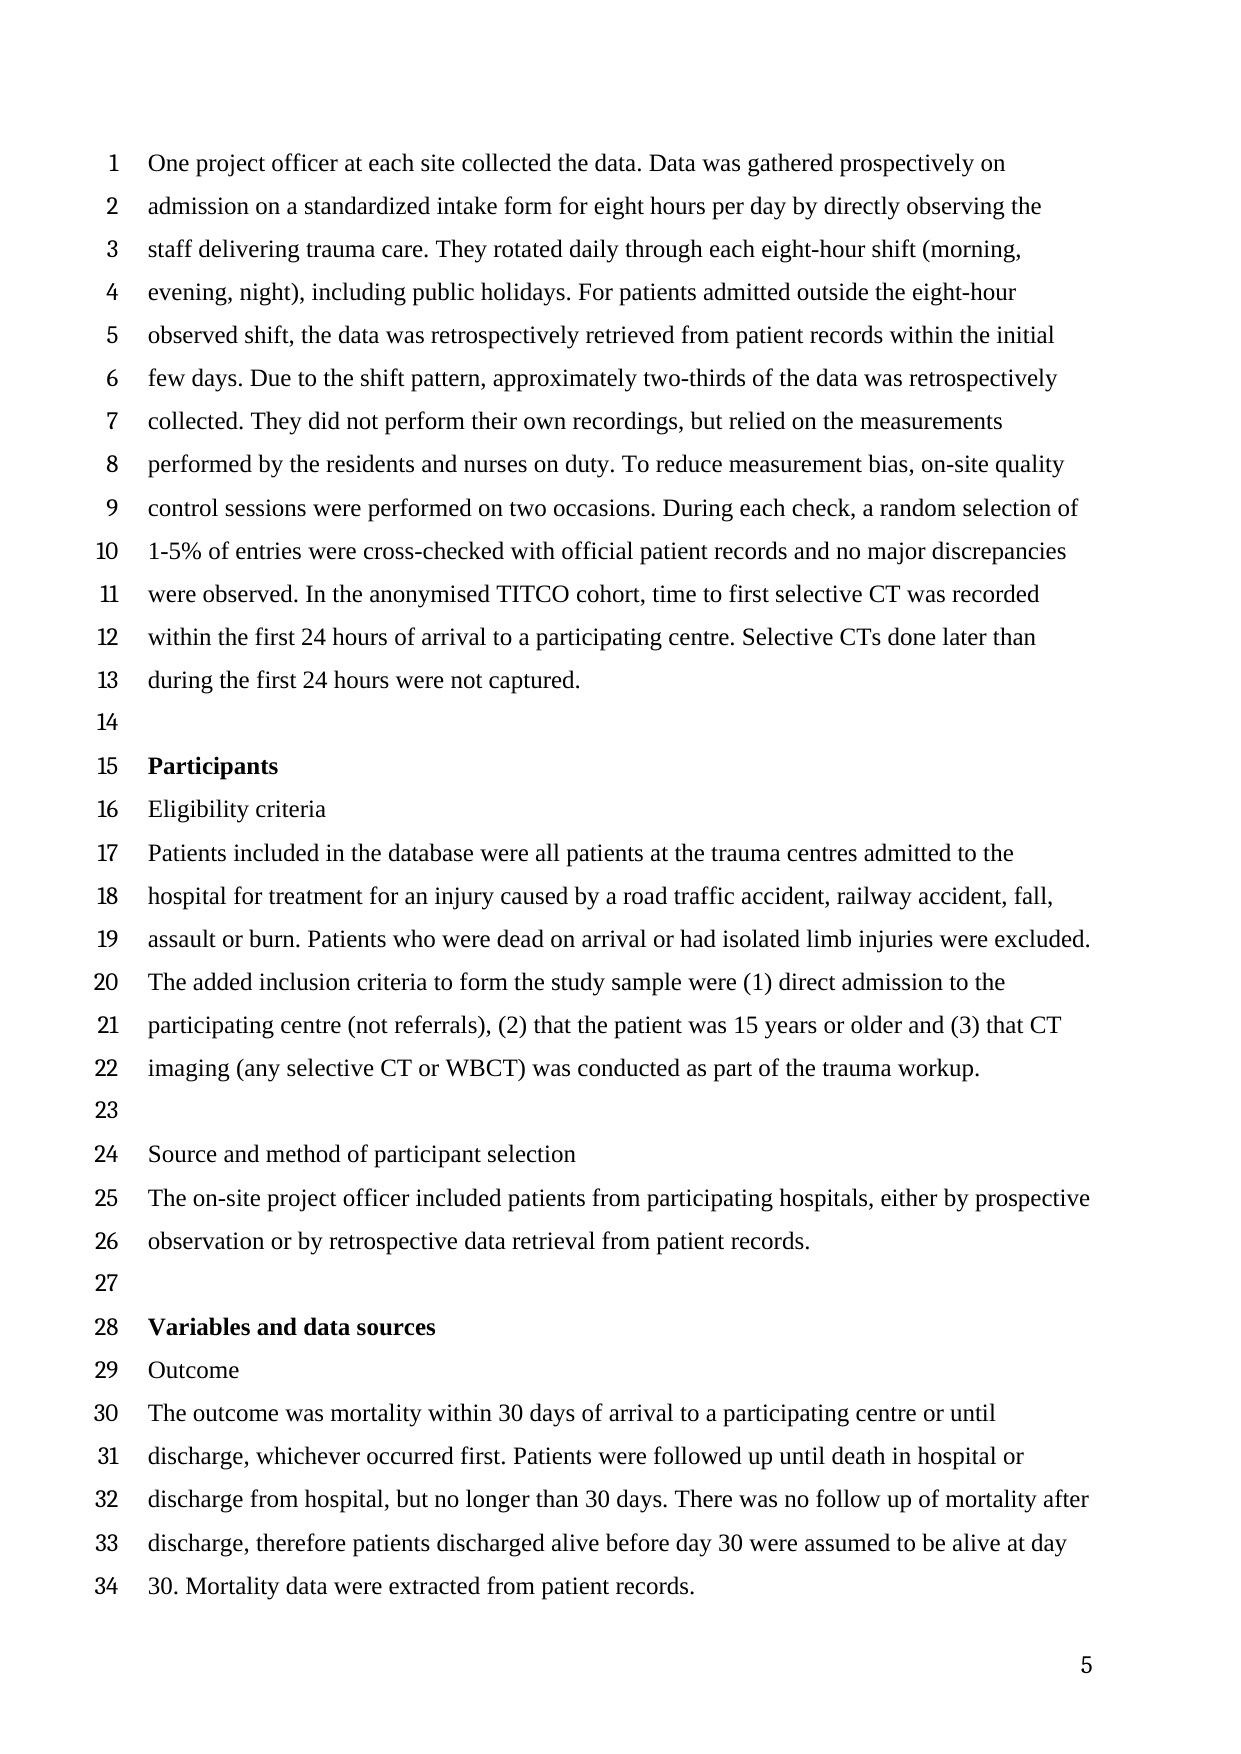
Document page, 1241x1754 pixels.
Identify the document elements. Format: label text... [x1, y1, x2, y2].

text Outcome [148, 1355, 1092, 1384]
text The outcome was mortality within 30 days of arrival to a participating centre or until discharge, whichever occurred first. Patients were followed up until death in hospital or discharge from hospital, but no longer than 30 days. There was no follow up of mortality after discharge, therefore patients discharged alive before day 30 were assumed to be alive at day 30. Mortality data were extracted from patient records. [148, 1398, 1092, 1599]
text Participants [148, 751, 1092, 780]
text Patients included in the database were all patients at the trauma centres admitted to the hospital for treatment for an injury caused by a road traffic accident, railway accident, fall, assault or burn. Patients who were dead on arrival or had isolated limb injuries were excluded. The added inclusion criteria to form the study sample were (1) direct admission to the participating centre (not referrals), (2) that the patient was 15 years or older and (3) that CT imaging (any selective CT or WBCT) was conducted as part of the trauma workup. [148, 838, 1092, 1082]
text Variables and data sources [148, 1312, 1092, 1341]
text One project officer at each site collected the data. Data was gathered prospectively on admission on a standardized intake form for eight hours per day by directly observing the staff delivering trauma care. They rotated daily through each eight-hour shift (morning, evening, night), including public holidays. For patients admitted outside the eight-hour observed shift, the data was retrospectively retrieved from patient records within the initial few days. Due to the shift pattern, approximately two-thirds of the data was retrospectively collected. They did not perform their own recordings, but relied on the measurements performed by the residents and nurses on duty. To reduce measurement bias, on-site quality control sessions were performed on two occasions. During each check, a random selection of 1-5% of entries were cross-checked with official patient records and no major discrepancies were observed. In the anonymised TITCO cohort, time to first selective CT was recorded within the first 24 hours of arrival to a participating centre. Selective CTs done later than during the first 24 hours were not captured. [148, 148, 1092, 694]
text The on-site project officer included patients from participating hospitals, either by prospective observation or by retrospective data retrieval from patient records. [148, 1183, 1092, 1254]
text Eligibility criteria [148, 794, 1092, 823]
text Source and method of participant selection [148, 1139, 1092, 1168]
